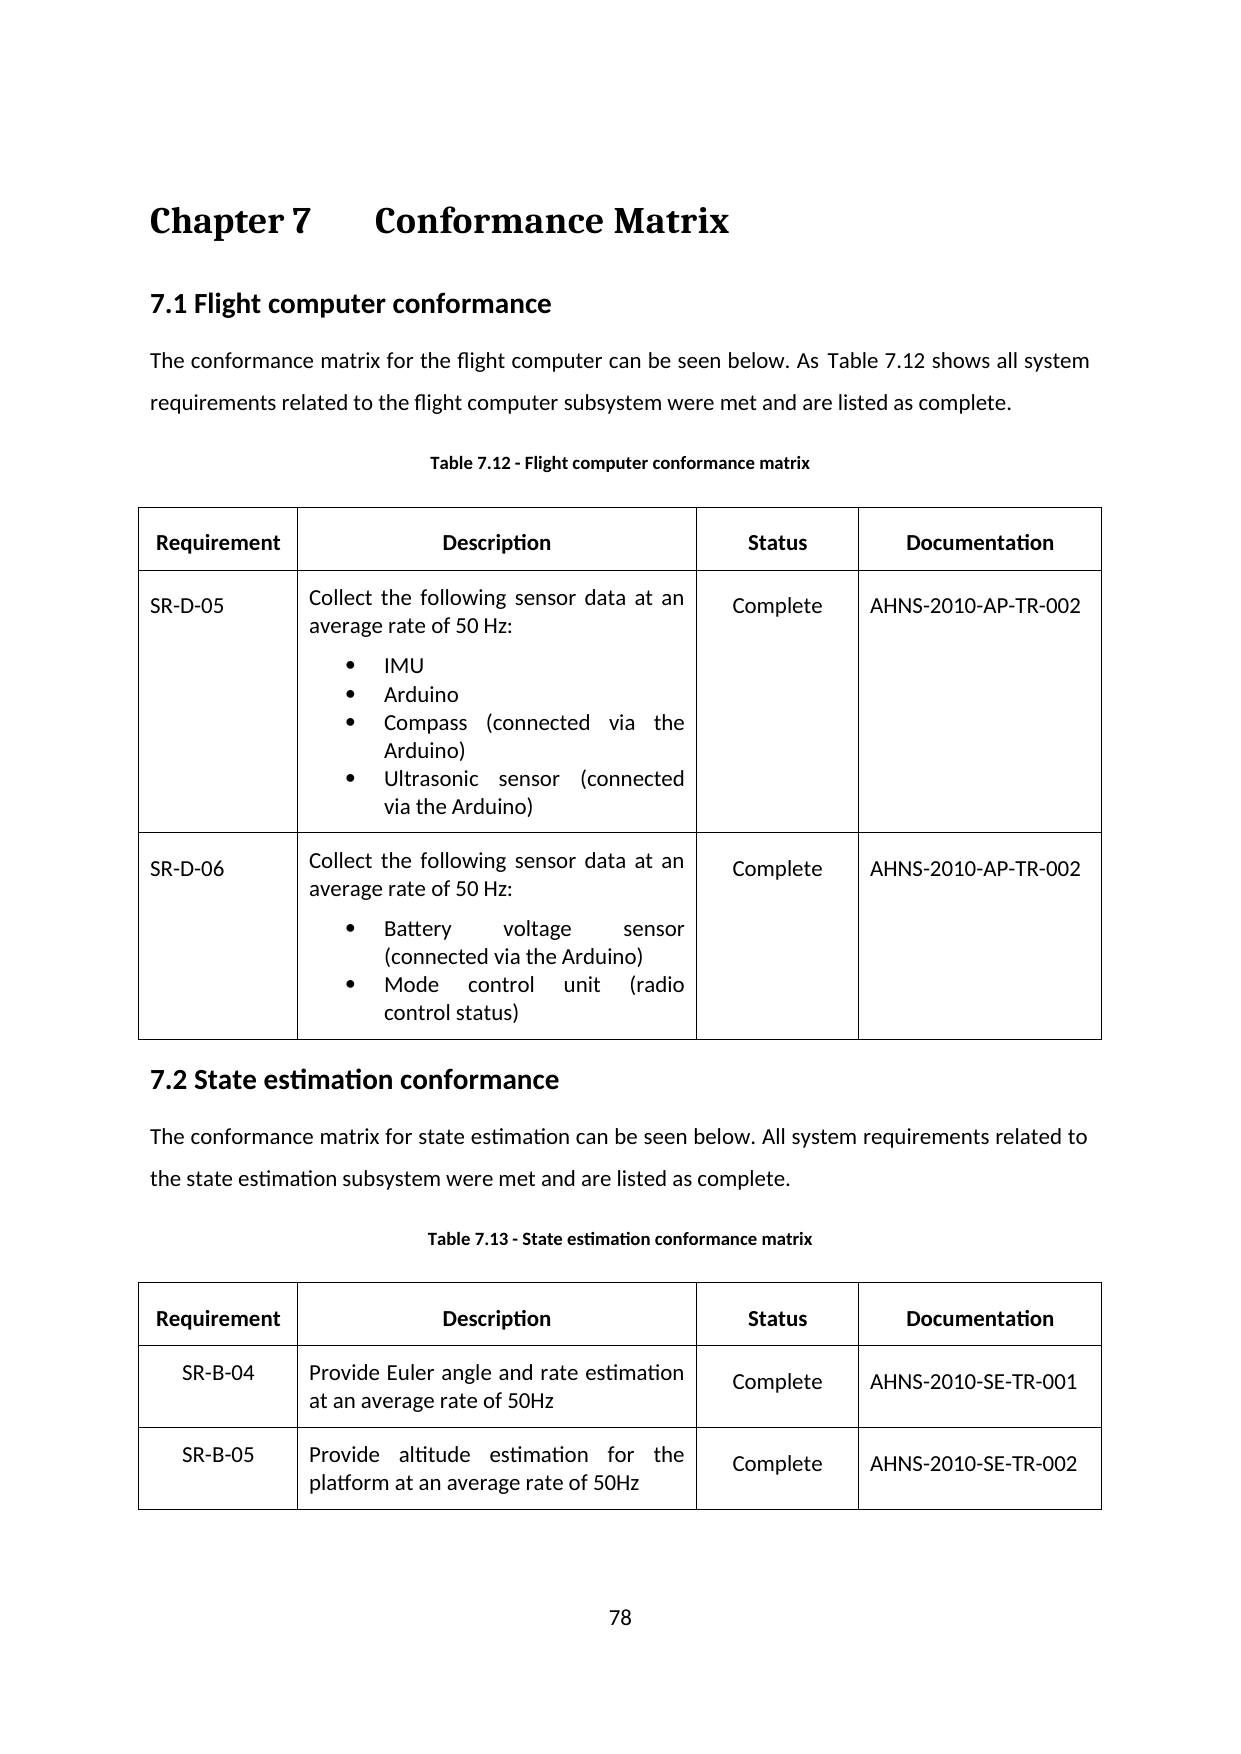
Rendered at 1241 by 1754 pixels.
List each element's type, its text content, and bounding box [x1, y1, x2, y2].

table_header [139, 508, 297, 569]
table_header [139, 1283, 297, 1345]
subtitle Flight computer conformance [150, 286, 1090, 321]
text The conformance matrix for state estimation can be seen below. All system requirements related to the state estimation subsystem were met and are listed as complete. [150, 1122, 1090, 1192]
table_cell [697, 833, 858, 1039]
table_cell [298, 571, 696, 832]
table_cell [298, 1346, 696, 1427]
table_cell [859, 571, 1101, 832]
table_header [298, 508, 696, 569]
subtitle Conformance Matrix [150, 200, 1090, 243]
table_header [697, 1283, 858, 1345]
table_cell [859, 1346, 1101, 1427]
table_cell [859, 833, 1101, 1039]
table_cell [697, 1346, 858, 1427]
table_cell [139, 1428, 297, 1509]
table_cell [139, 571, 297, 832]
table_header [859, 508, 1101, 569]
subtitle State estimation conformance [150, 1061, 1090, 1096]
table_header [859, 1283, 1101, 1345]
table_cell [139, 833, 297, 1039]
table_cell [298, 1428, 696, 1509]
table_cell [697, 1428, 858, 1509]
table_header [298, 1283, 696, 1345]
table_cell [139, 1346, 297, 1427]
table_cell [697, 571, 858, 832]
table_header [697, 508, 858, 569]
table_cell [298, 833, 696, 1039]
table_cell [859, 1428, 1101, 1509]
